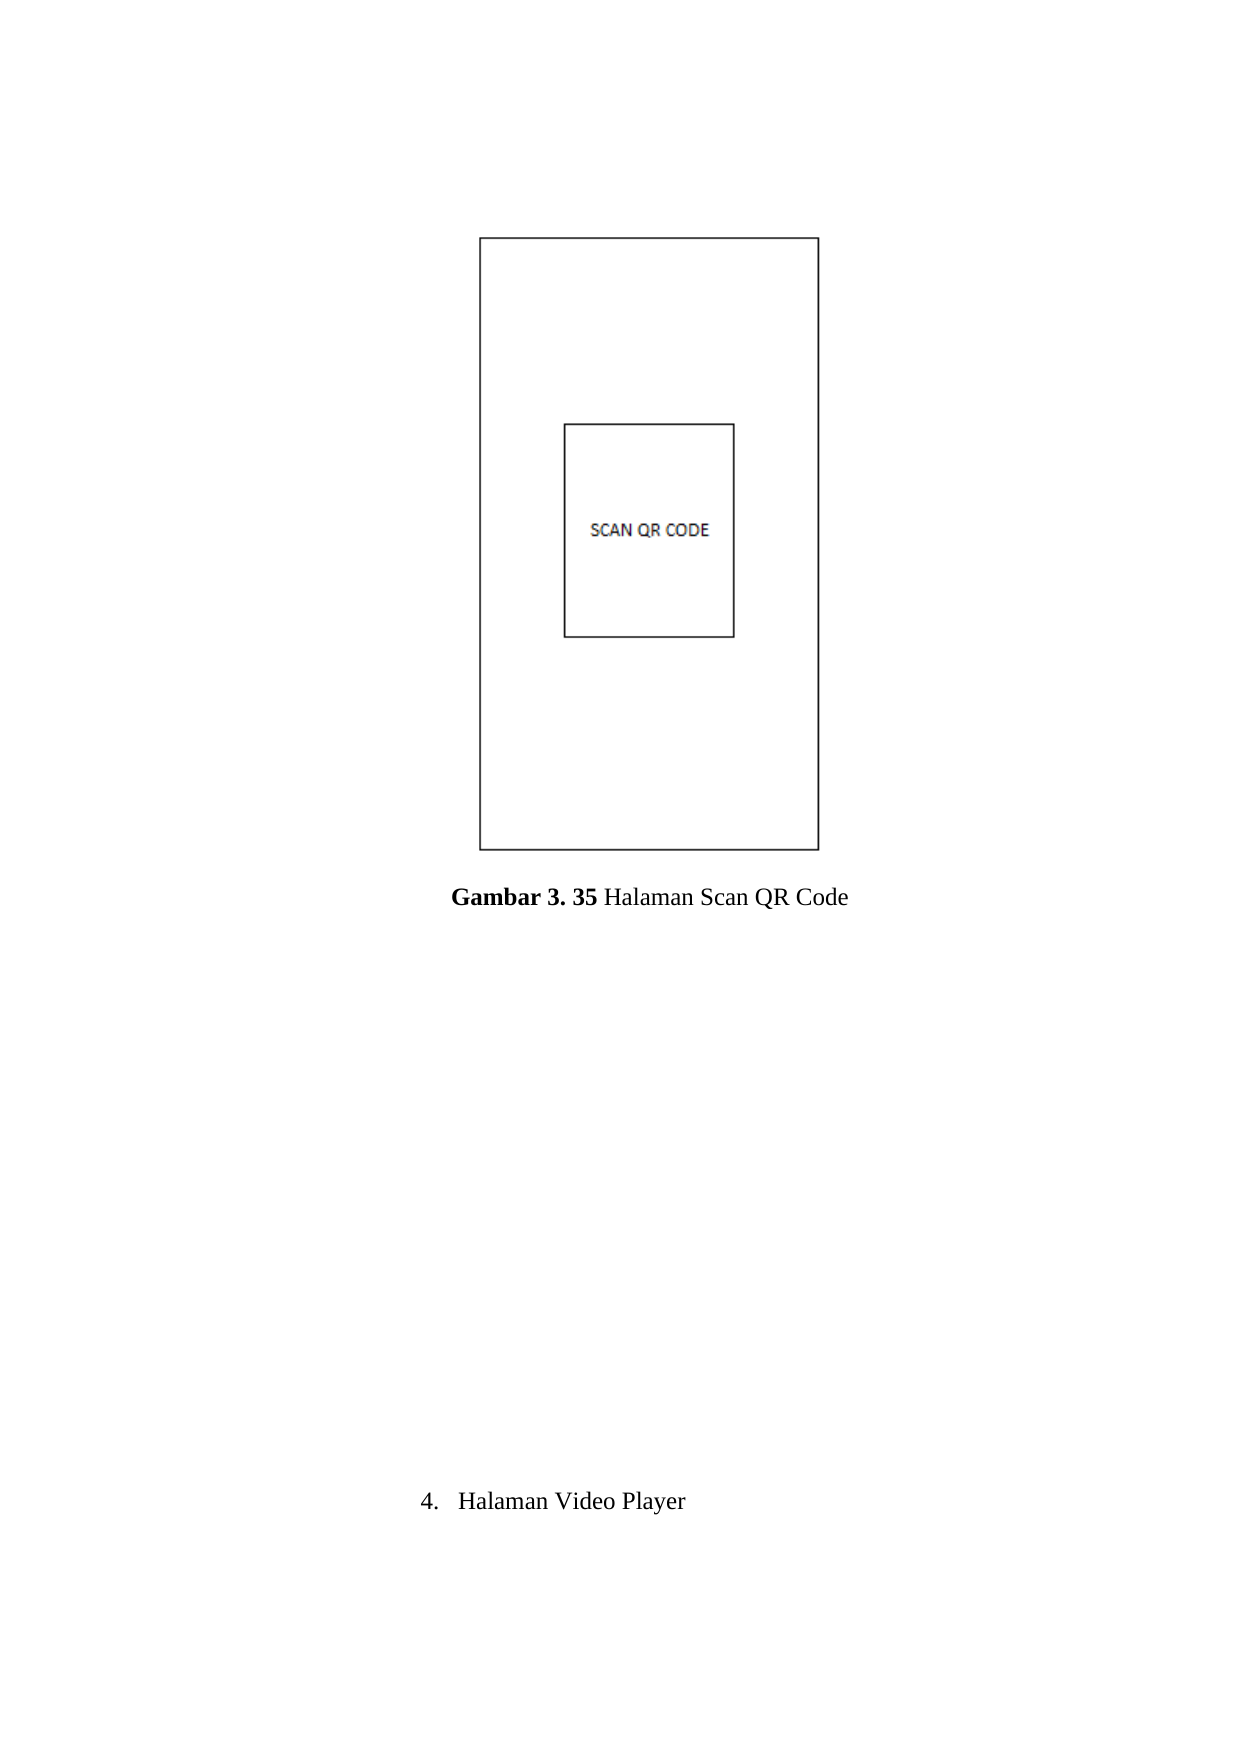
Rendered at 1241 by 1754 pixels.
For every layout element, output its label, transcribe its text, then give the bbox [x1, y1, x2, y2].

picture [478, 236, 821, 854]
list Halaman Video Player [420, 1486, 1063, 1515]
